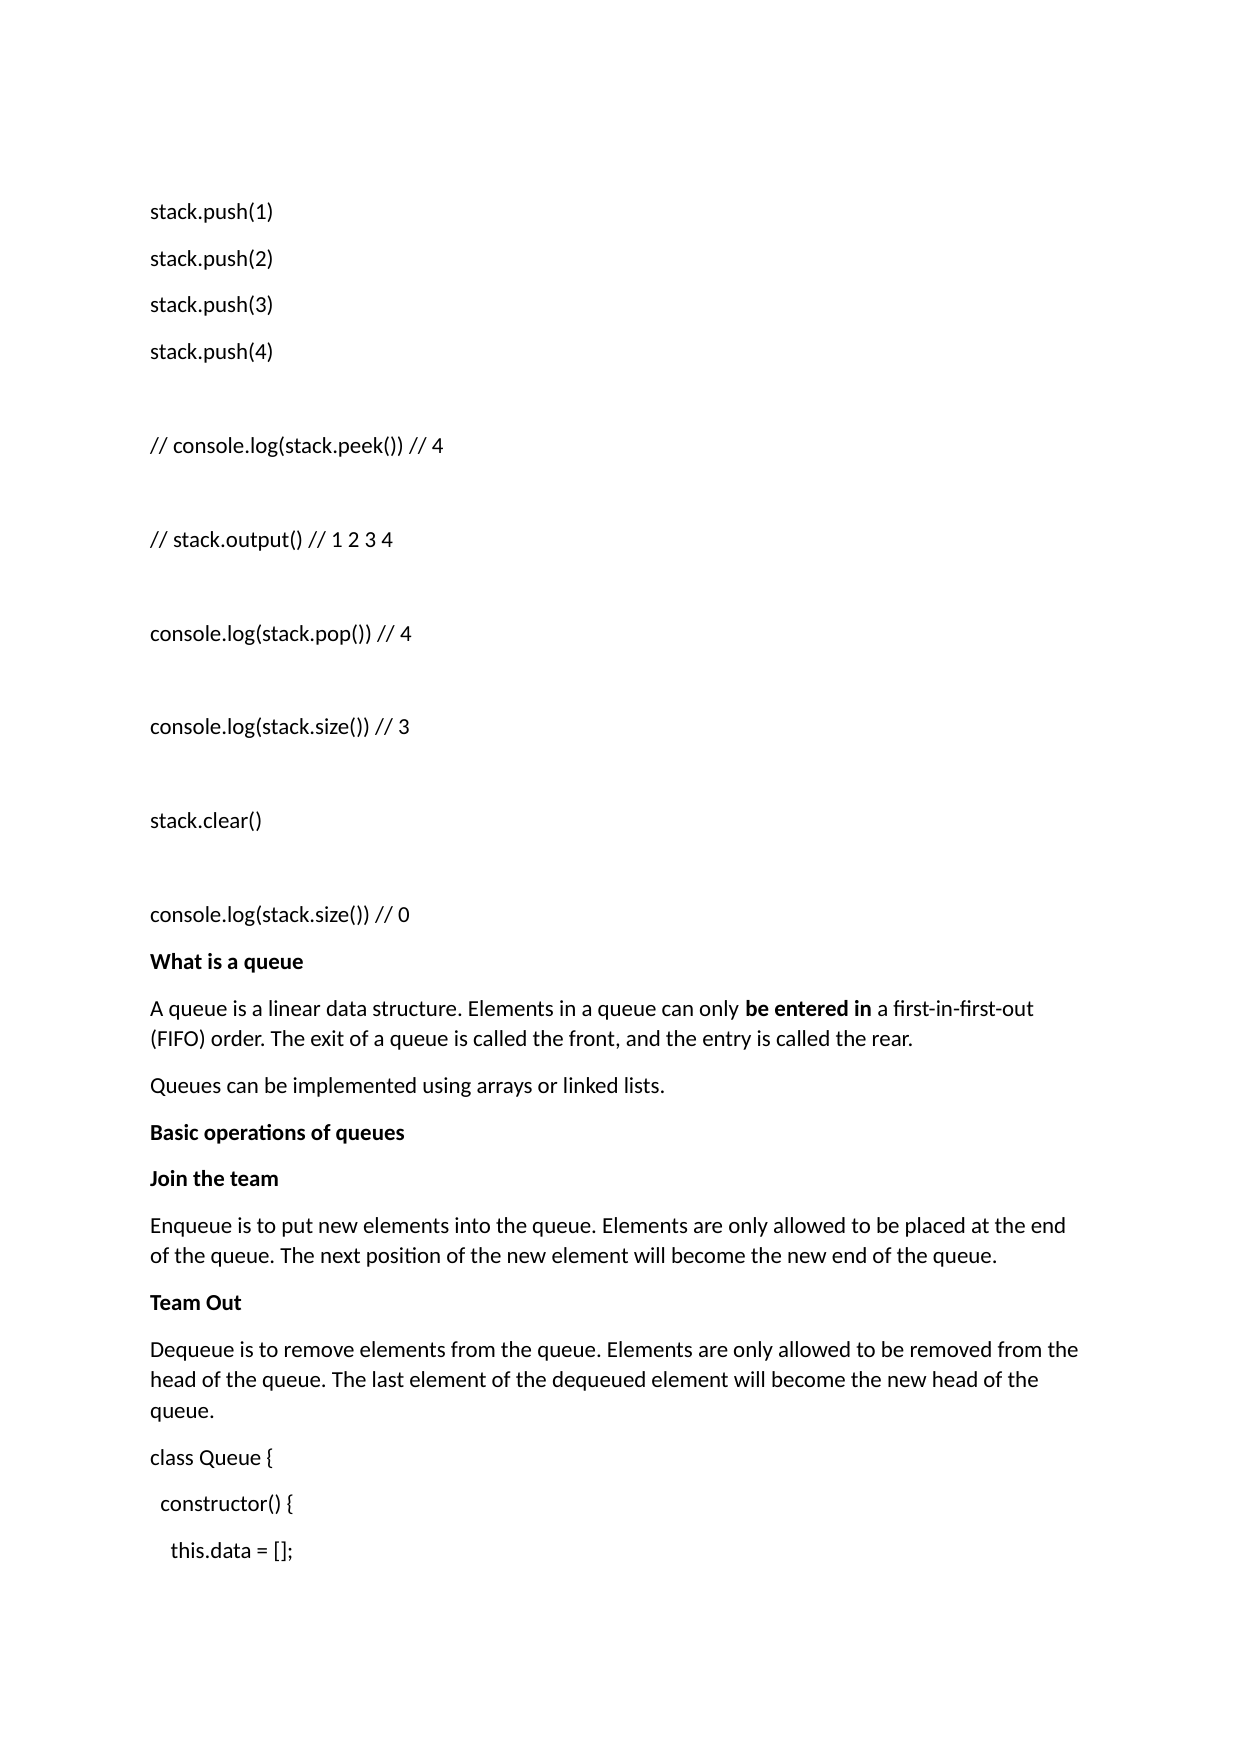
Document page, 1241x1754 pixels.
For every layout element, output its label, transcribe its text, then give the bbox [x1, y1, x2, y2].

text Enqueue is to put new elements into the queue. Elements are only allowed to be placed at the end of the queue. The next position of the new element will become the new end of the queue. [150, 1211, 1090, 1270]
text Join the team [150, 1164, 1090, 1193]
text stack.push(3) [150, 291, 1090, 319]
text // stack.output() // 1 2 3 4 [150, 525, 1090, 553]
text console.log(stack.size()) // 3 [150, 712, 1090, 741]
text Dequeue is to remove elements from the queue. Elements are only allowed to be removed from the head of the queue. The last element of the dequeued element will become the new head of the queue. [150, 1335, 1090, 1424]
text this.data = []; [150, 1536, 1090, 1564]
text console.log(stack.size()) // 0 [150, 900, 1090, 928]
text console.log(stack.pop()) // 4 [150, 619, 1090, 647]
text stack.push(1) [150, 197, 1090, 225]
text Team Out [150, 1288, 1090, 1317]
text stack.push(4) [150, 337, 1090, 366]
text stack.clear() [150, 806, 1090, 834]
text A queue is a linear data structure. Elements in a queue can only be entered in a first-in-first-out (FIFO) order. The exit of a queue is called the front, and the entry is called the rear. [150, 994, 1090, 1052]
text Queues can be implemented using arrays or linked lists. [150, 1071, 1090, 1099]
text What is a queue [150, 947, 1090, 975]
text class Queue { [150, 1443, 1090, 1471]
text Basic operations of queues [150, 1118, 1090, 1146]
text stack.push(2) [150, 244, 1090, 272]
text // console.log(stack.peek()) // 4 [150, 431, 1090, 459]
text constructor() { [150, 1489, 1090, 1518]
